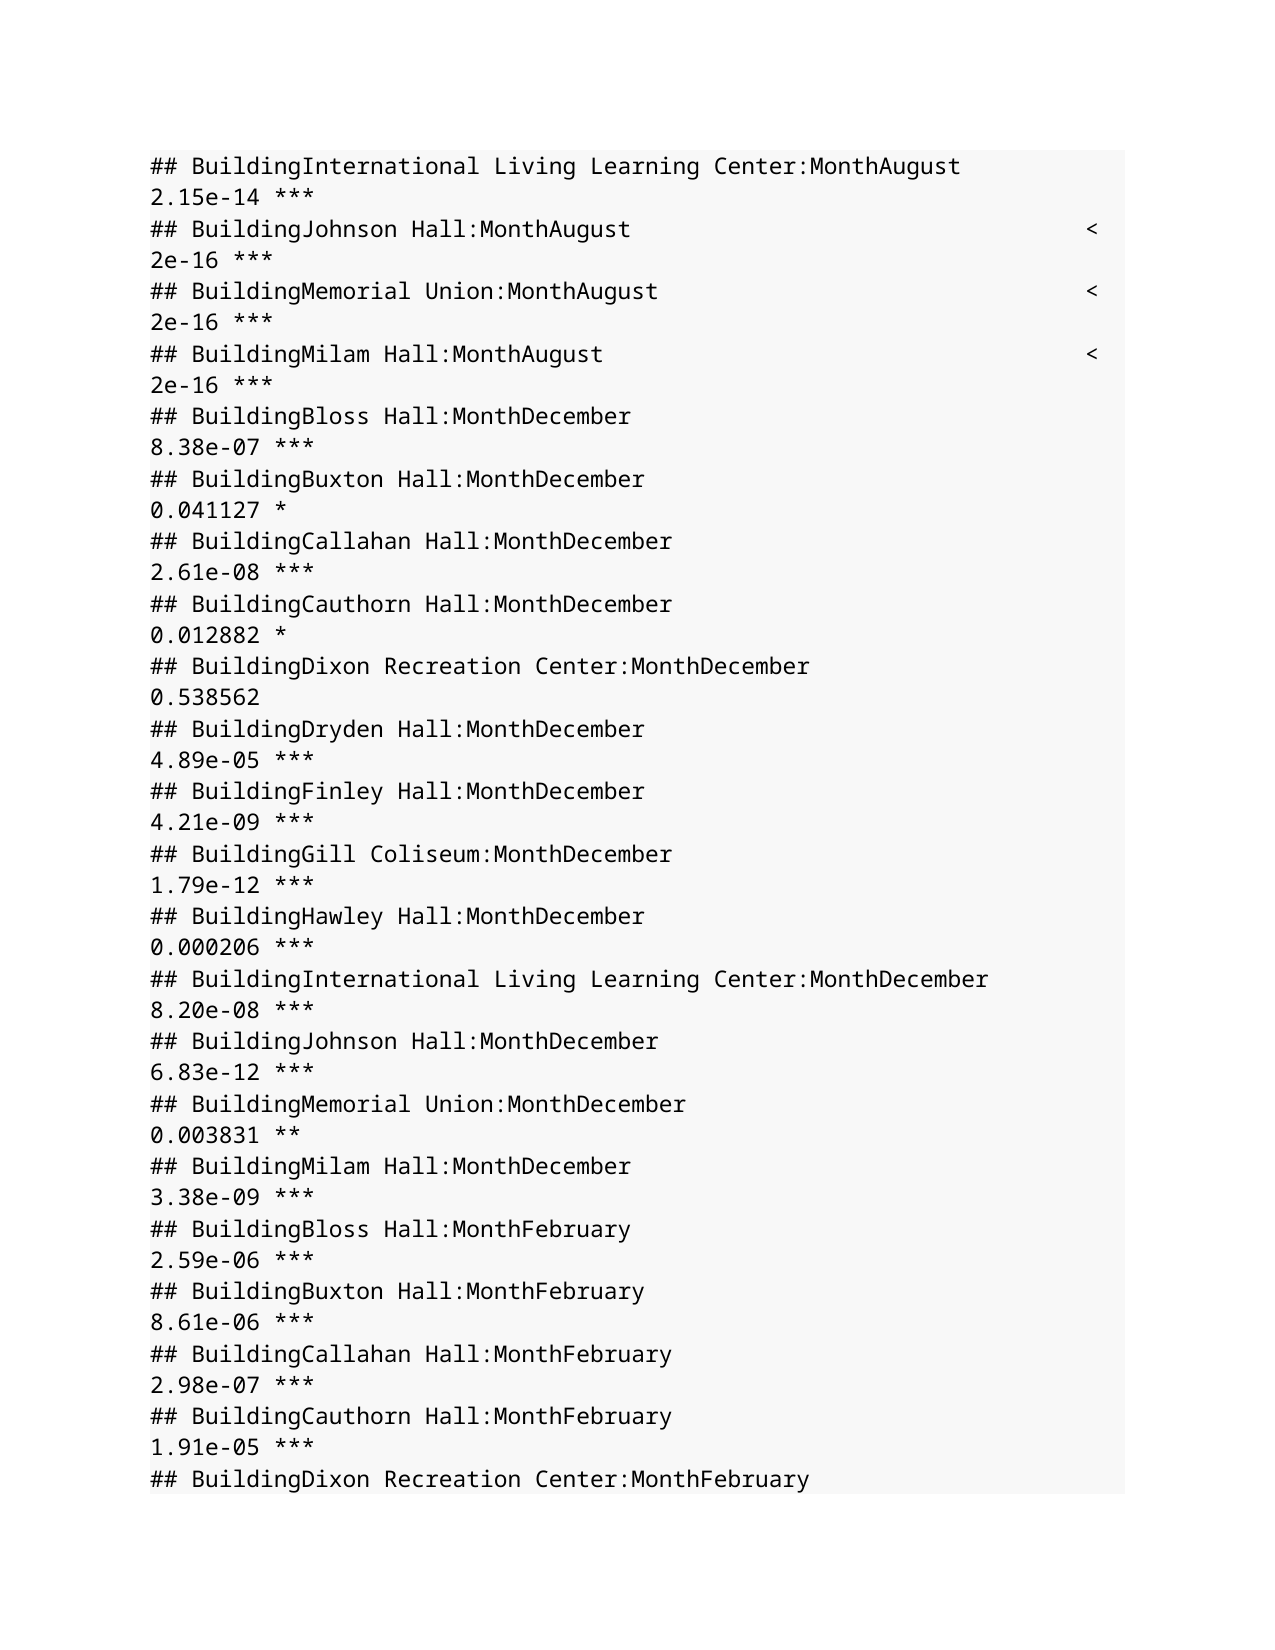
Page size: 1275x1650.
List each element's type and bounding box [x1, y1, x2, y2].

text [150, 150, 1125, 1494]
